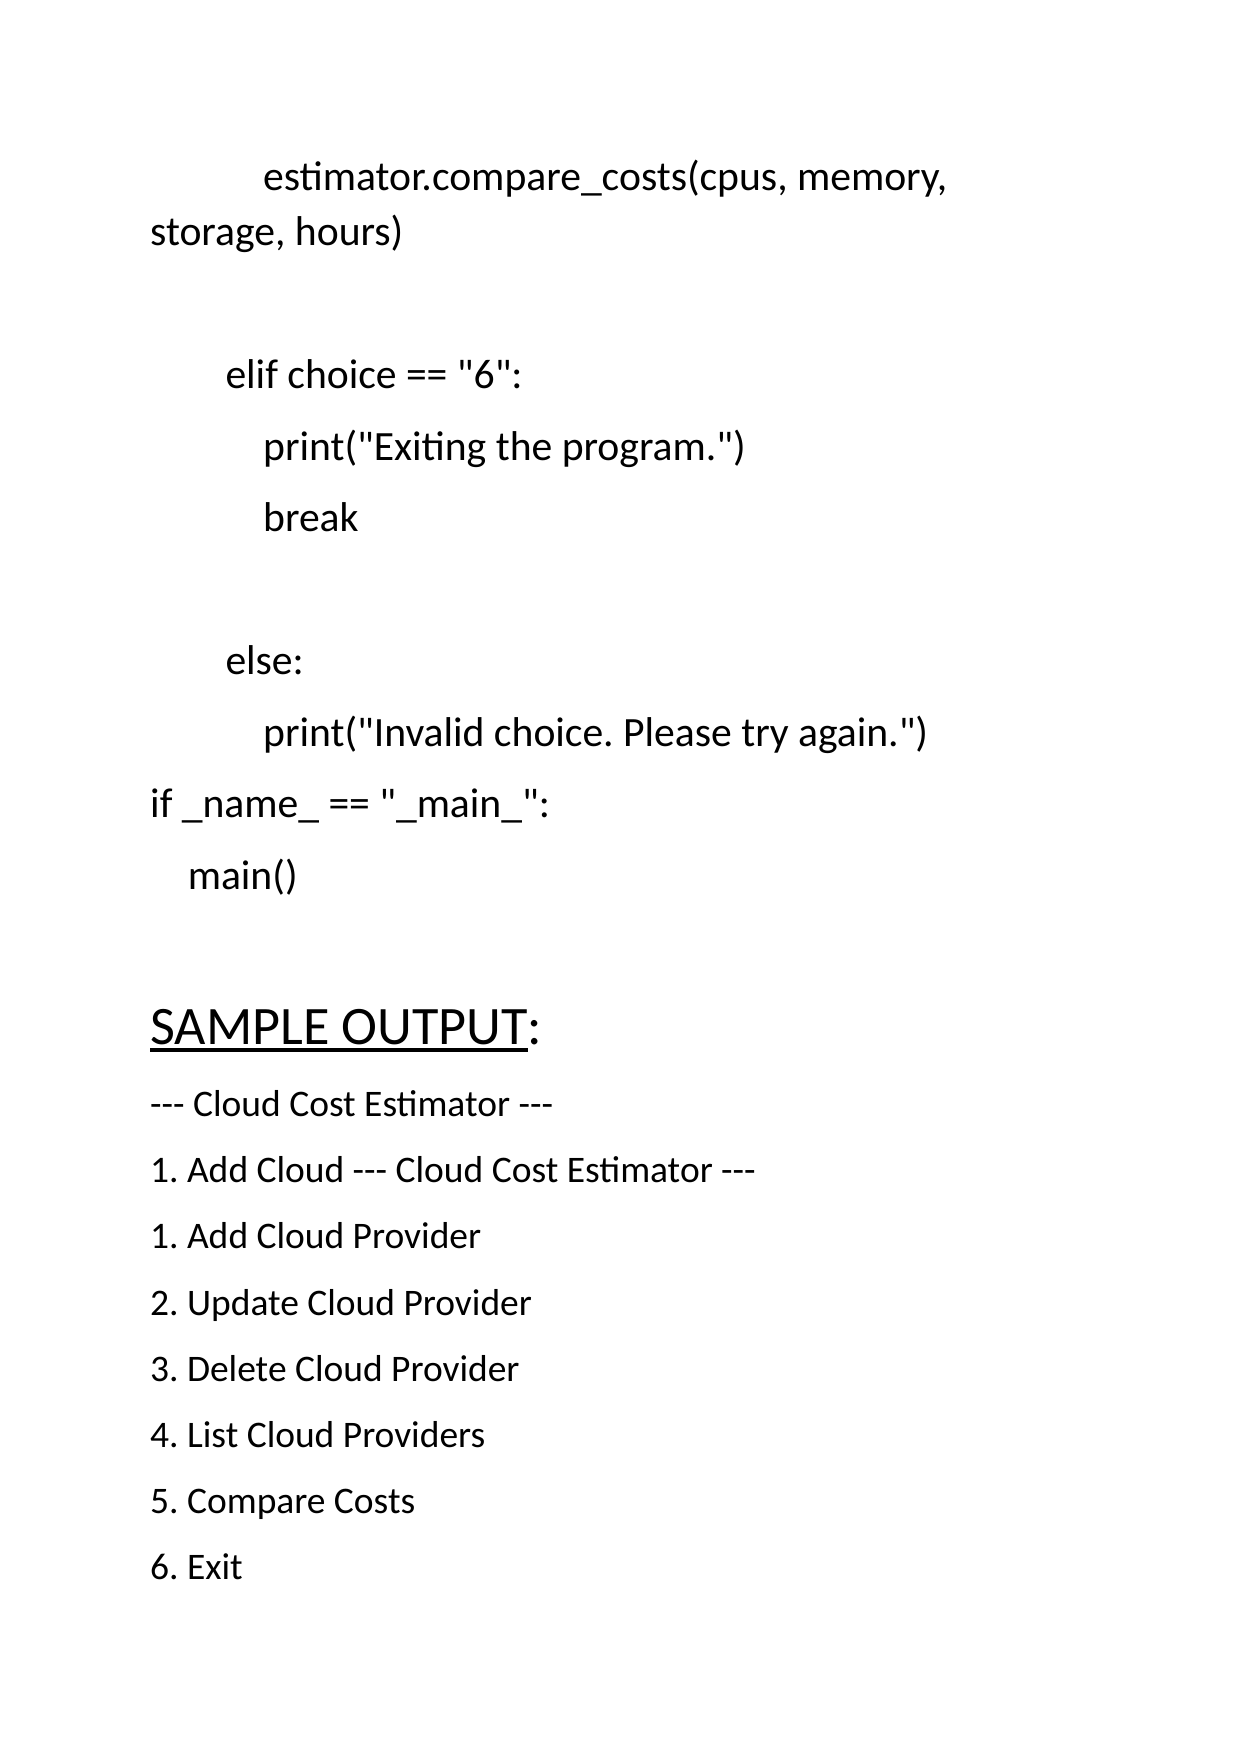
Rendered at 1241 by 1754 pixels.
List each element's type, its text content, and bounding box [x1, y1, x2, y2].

text 1. Add Cloud --- Cloud Cost Estimator --- [150, 1146, 1090, 1192]
text 3. Delete Cloud Provider [150, 1345, 1090, 1391]
text 2. Update Cloud Provider [150, 1278, 1090, 1324]
text elif choice == "6": [150, 348, 1090, 399]
text 4. List Cloud Providers [150, 1411, 1090, 1457]
text break [150, 491, 1090, 542]
text --- Cloud Cost Estimator --- [150, 1080, 1090, 1126]
text if _name_ == "_main_": [150, 777, 1090, 828]
text estimator.compare_costs(cpus, memory, storage, hours) [150, 150, 1090, 256]
text 1. Add Cloud Provider [150, 1212, 1090, 1258]
text 6. Exit [150, 1543, 1090, 1589]
text print("Invalid choice. Please try again.") [150, 706, 1090, 757]
text SAMPLE OUTPUT: [150, 992, 1090, 1058]
text else: [150, 634, 1090, 685]
text main() [150, 849, 1090, 900]
text 5. Compare Costs [150, 1477, 1090, 1523]
text print("Exiting the program.") [150, 419, 1090, 470]
